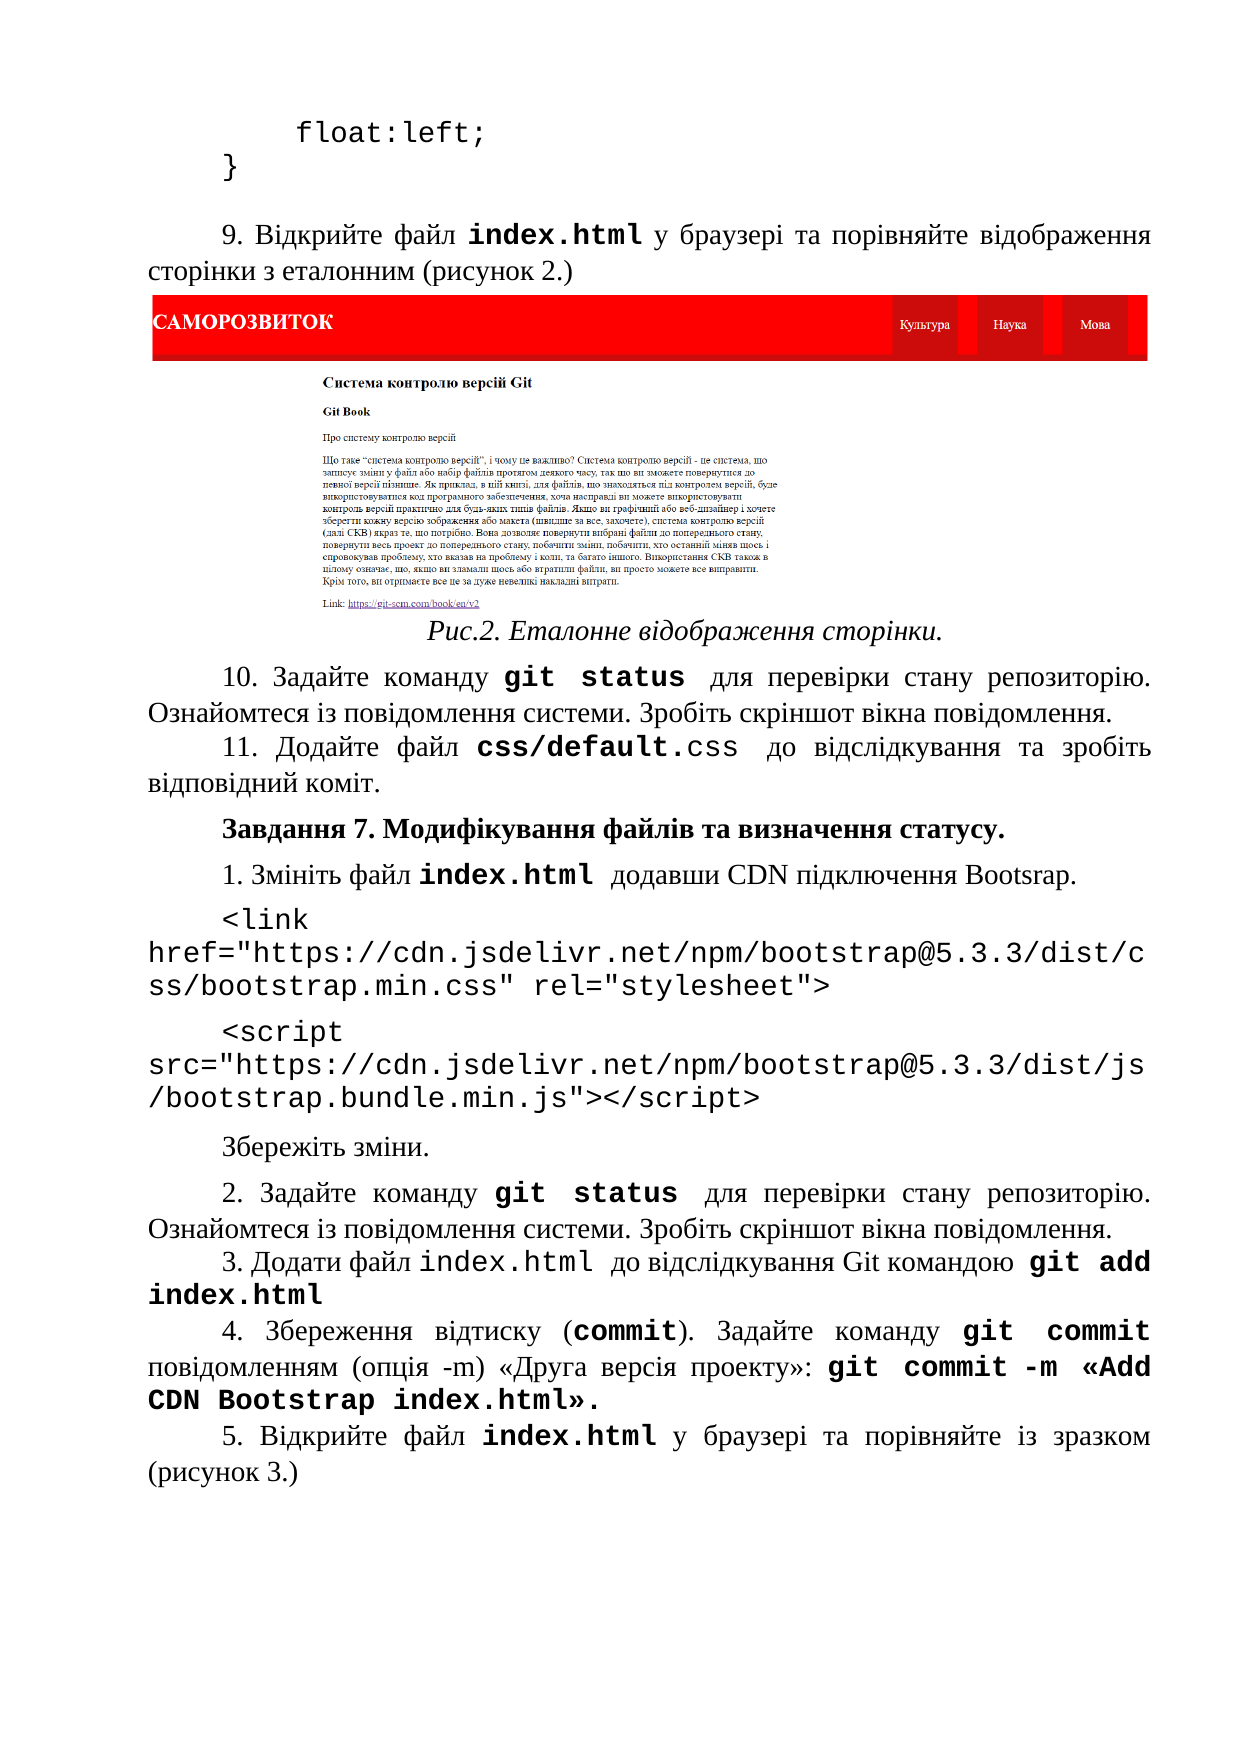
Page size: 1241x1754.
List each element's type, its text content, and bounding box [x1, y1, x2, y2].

text 5. Відкрийте файл index.html у браузері та порівняйте із зразком (рисунок 3.) [148, 1418, 1152, 1488]
text 1. Змініть файл index.html додавши CDN підключення Bootsrap. [148, 857, 1152, 893]
text Рис.2. Еталонне відображення сторінки. [148, 614, 1152, 647]
text 2. Задайте команду git status для перевірки стану репозиторію. Ознайомтеся із повідомлення системи. Зробіть скріншот вікна повідомлення. [148, 1175, 1152, 1244]
text } [148, 151, 1152, 184]
text <script src="https://cdn.jsdelivr.net/npm/bootstrap@5.3.3/dist/js/bootstrap.bundle.min.js"></script> [148, 1017, 1152, 1116]
text 10. Задайте команду git status для перевірки стану репозиторію. Ознайомтеся із повідомлення системи. Зробіть скріншот вікна повідомлення. [148, 659, 1152, 729]
picture [147, 286, 1152, 614]
text float:left; [148, 118, 1152, 151]
text 9. Відкрийте файл index.html у браузері та порівняйте відображення сторінки з еталонним (рисунок 2.) [148, 217, 1152, 286]
text Завдання 7. Модифікування файлів та визначення статусу. [148, 811, 1152, 844]
text 3. Додати файл index.html до відслідкування Git командою git add index.html [148, 1244, 1152, 1313]
text 11. Додайте файл css/default.css до відслідкування та зробіть відповідний коміт. [148, 729, 1152, 798]
text Збережіть зміни. [148, 1129, 1152, 1162]
text 4. Збереження відтиску (commit). Задайте команду git commit повідомленням (опція -m) «Друга версія проекту»: git commit -m «Add CDN Bootstrap index.html». [148, 1313, 1152, 1418]
text <link href="https://cdn.jsdelivr.net/npm/bootstrap@5.3.3/dist/css/bootstrap.min.css" rel="stylesheet"> [148, 906, 1152, 1004]
